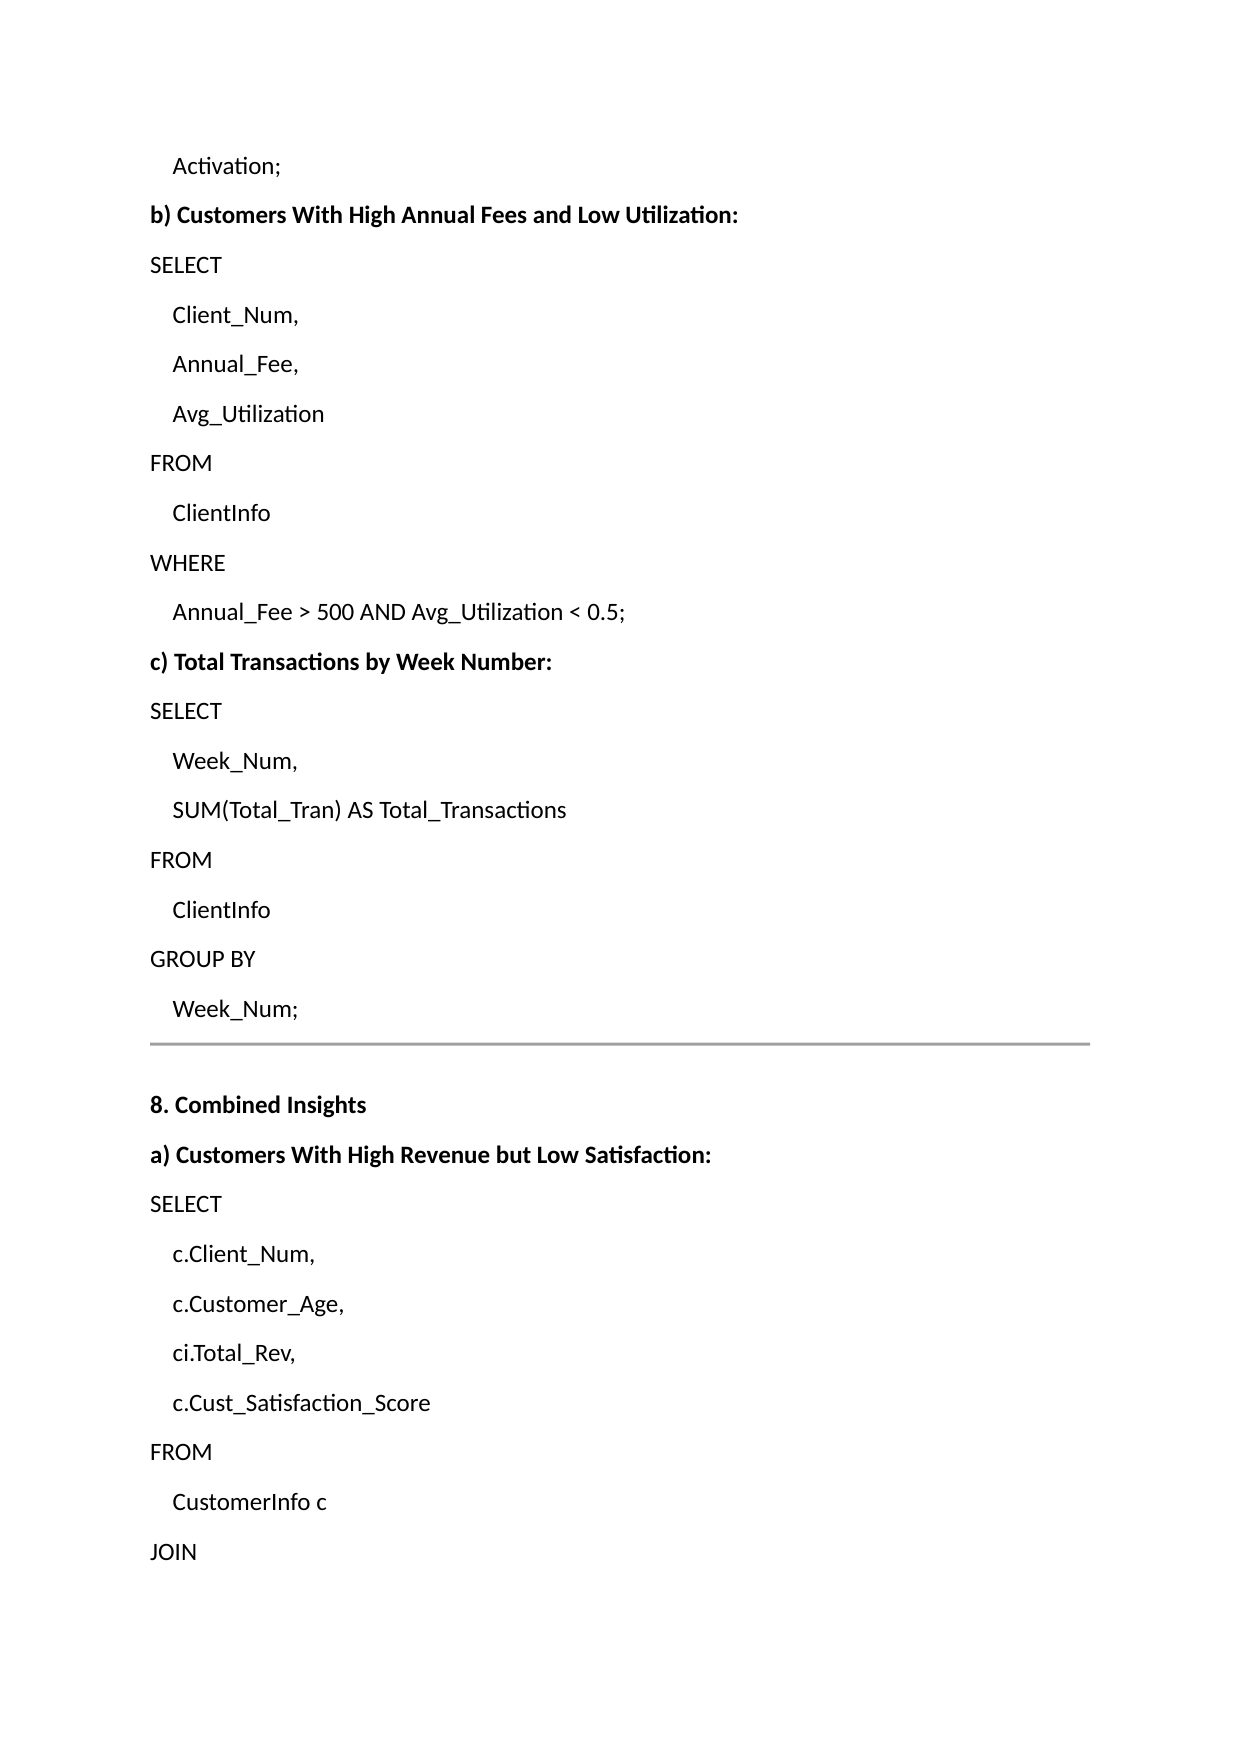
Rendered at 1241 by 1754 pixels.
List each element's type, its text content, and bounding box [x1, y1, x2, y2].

text Week_Num, [150, 745, 1090, 776]
text ClientInfo [150, 894, 1090, 924]
text FROM [150, 447, 1090, 478]
text WHERE [150, 547, 1090, 577]
text Client_Num, [150, 299, 1090, 329]
text Week_Num; [150, 993, 1090, 1023]
text SELECT [150, 1188, 1090, 1219]
text Activation; [150, 150, 1090, 181]
text SELECT [150, 695, 1090, 726]
text Annual_Fee > 500 AND Avg_Utilization < 0.5; [150, 596, 1090, 627]
text FROM [150, 1436, 1090, 1467]
text c.Client_Num, [150, 1238, 1090, 1269]
text FROM [150, 844, 1090, 875]
text ClientInfo [150, 497, 1090, 528]
text CustomerInfo c [150, 1486, 1090, 1517]
text Avg_Utilization [150, 398, 1090, 428]
text SELECT [150, 249, 1090, 280]
text c.Customer_Age, [150, 1288, 1090, 1318]
text JOIN [150, 1536, 1090, 1566]
text a) Customers With High Revenue but Low Satisfaction: [150, 1139, 1090, 1169]
text 8. Combined Insights [150, 1089, 1090, 1120]
text c.Cust_Satisfaction_Score [150, 1387, 1090, 1417]
text SUM(Total_Tran) AS Total_Transactions [150, 794, 1090, 825]
text GROUP BY [150, 943, 1090, 974]
text Annual_Fee, [150, 348, 1090, 379]
text c) Total Transactions by Week Number: [150, 646, 1090, 676]
text b) Customers With High Annual Fees and Low Utilization: [150, 199, 1090, 230]
text ci.Total_Rev, [150, 1337, 1090, 1368]
